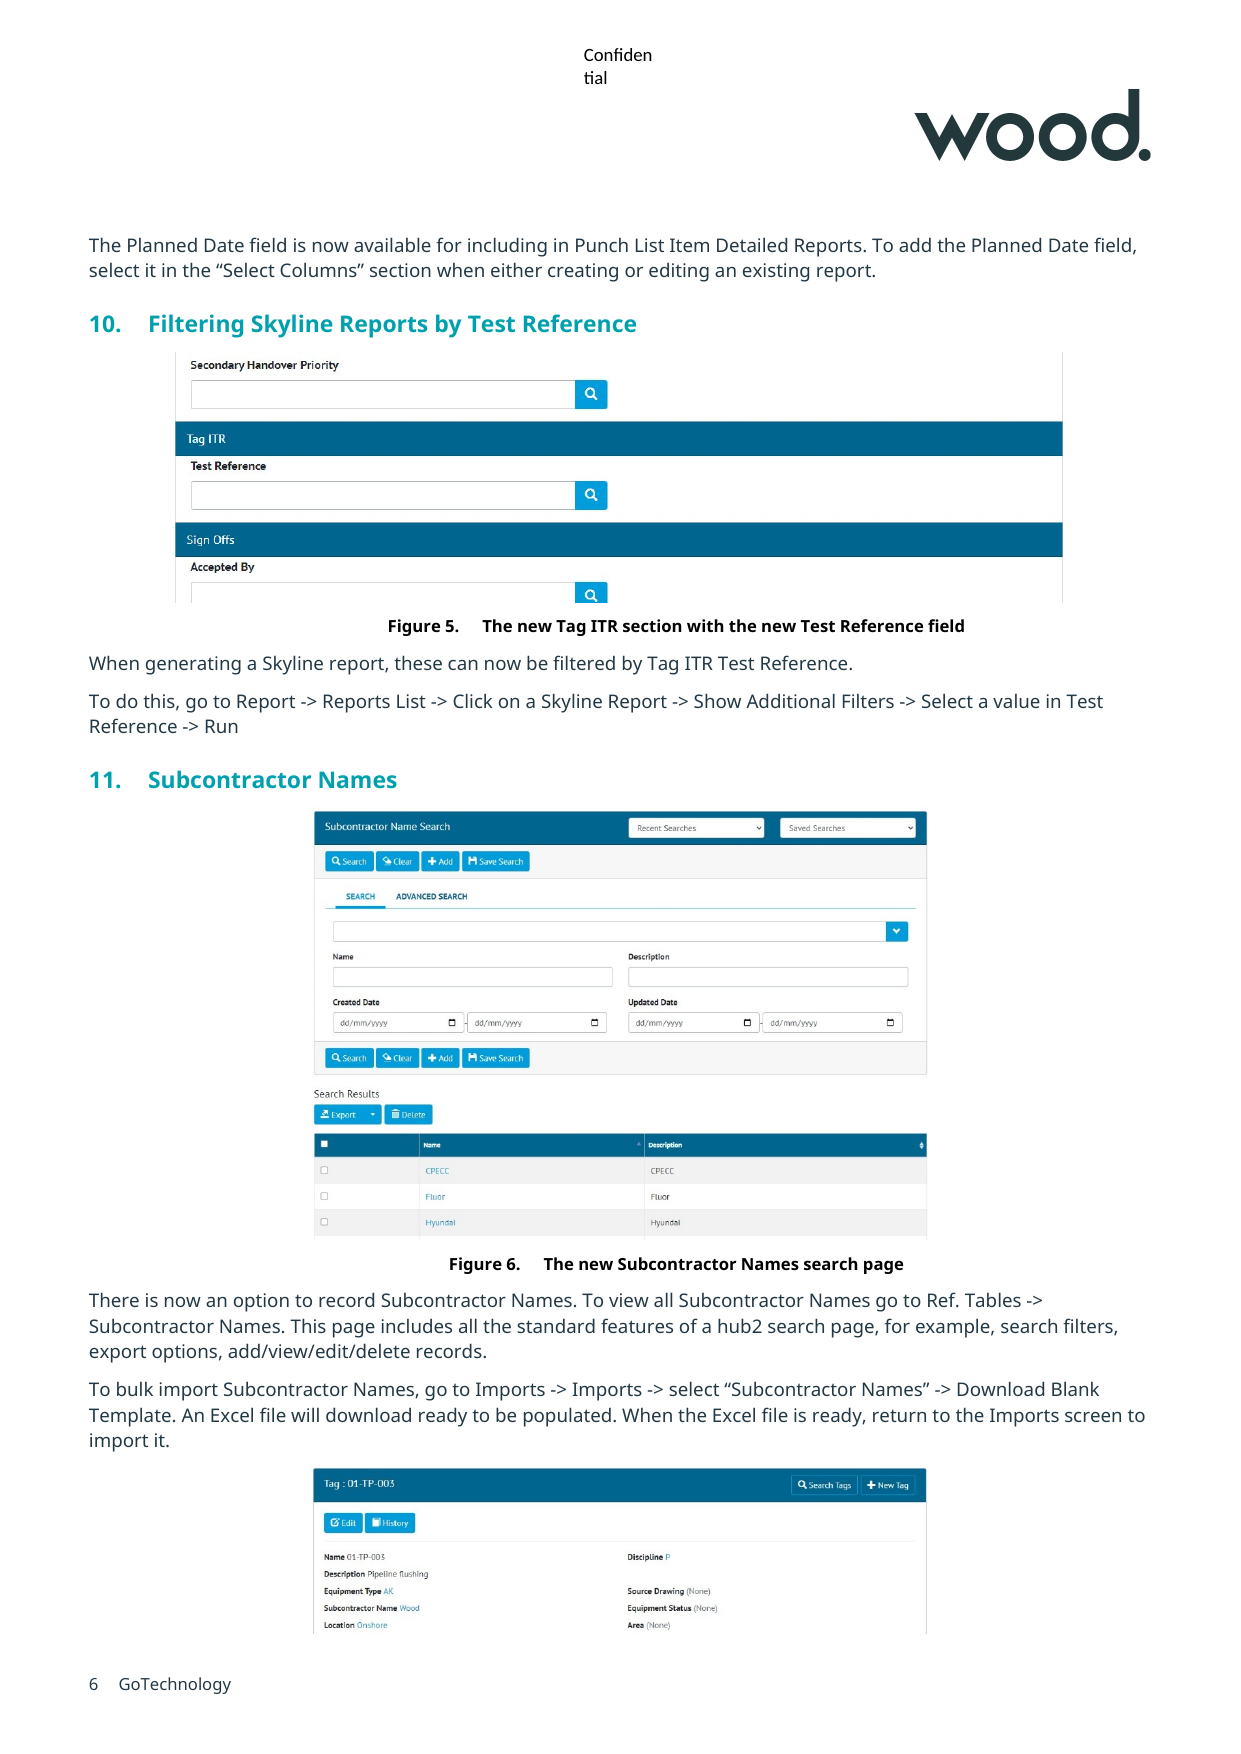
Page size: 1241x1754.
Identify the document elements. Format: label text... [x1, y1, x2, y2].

picture [914, 0, 1238, 161]
text Filtering Skyline Reports by Test Reference [89, 308, 1152, 339]
text The new Subcontractor Names search page [201, 1252, 1152, 1275]
text Subcontractor Names [89, 764, 1152, 795]
text The new Tag ITR section with the new Test Reference field [201, 615, 1152, 637]
picture [169, 352, 1072, 603]
text To bulk import Subcontractor Names, go to Imports -> Imports -> select “Subcontractor Names” -> Download Blank Template. An Excel file will download ready to be populated. When the Excel file is ready, return to the Imports screen to import it. [89, 1376, 1152, 1453]
text To do this, go to Report -> Reports List -> Click on a Skyline Report -> Show Additional Filters -> Select a value in Test Reference -> Run [89, 688, 1152, 739]
text The Planned Date field is now available for including in Punch List Item Detailed Reports. To add the Planned Date field, select it in the “Select Columns” section when either creating or editing an existing report. [89, 232, 1152, 283]
picture [310, 807, 930, 1240]
picture [310, 1465, 930, 1634]
picture [585, 590, 597, 601]
text There is now an option to record Subcontractor Names. To view all Subcontractor Names go to Ref. Tables -> Subcontractor Names. This page includes all the standard features of a hub2 search page, for example, search filters, export options, add/view/edit/delete records. [89, 1287, 1152, 1364]
text When generating a Skyline report, these can now be filtered by Tag ITR Test Reference. [89, 650, 1152, 675]
